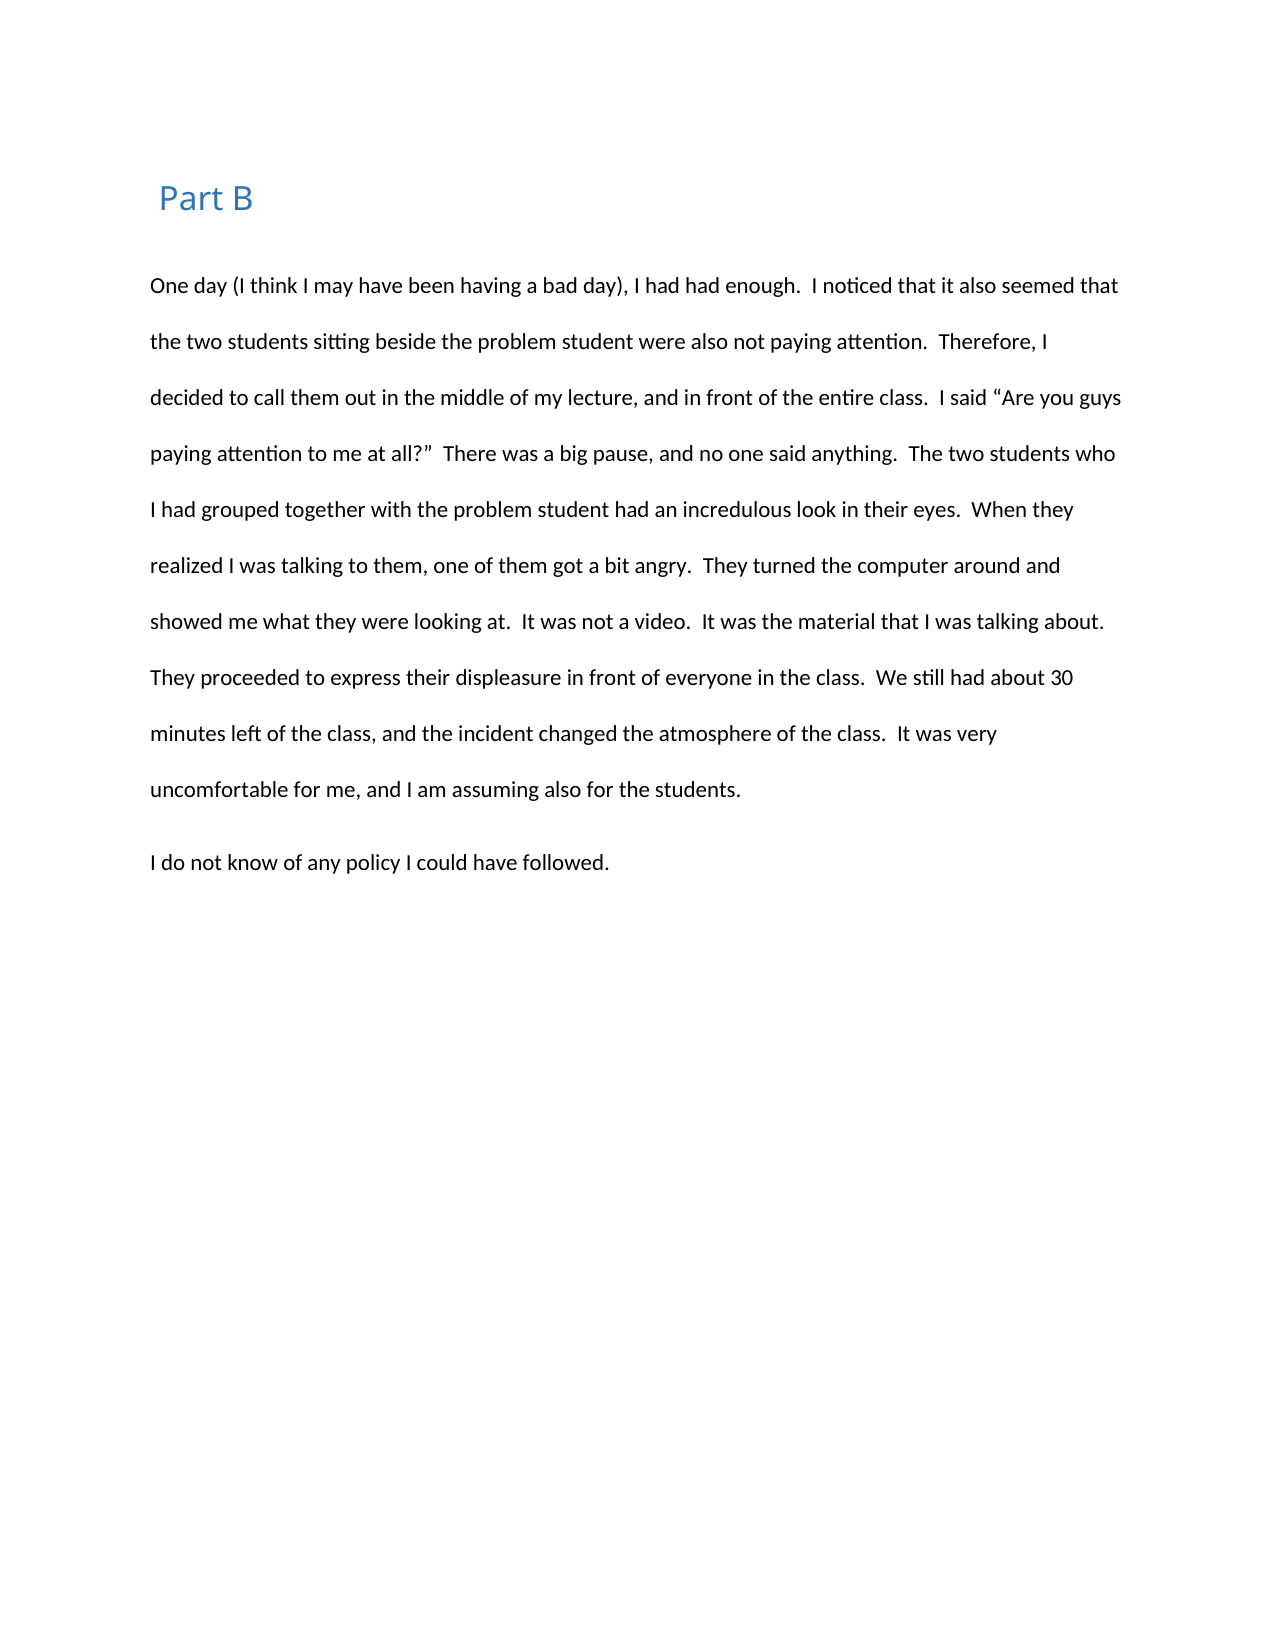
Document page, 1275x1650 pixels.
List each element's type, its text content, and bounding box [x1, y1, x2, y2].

text I do not know of any policy I could have followed. [150, 848, 1125, 876]
text One day (I think I may have been having a bad day), I had had enough. I noticed that it also seemed that the two students sitting beside the problem student were also not paying attention. Therefore, I decided to call them out in the middle of my lecture, and in front of the entire class. I said “Are you guys paying attention to me at all?” There was a big pause, and no one said anything. The two students who I had grouped together with the problem student had an incredulous look in their eyes. When they realized I was talking to them, one of them got a bit angry. They turned the computer around and showed me what they were looking at. It was not a video. It was the material that I was talking about. They proceeded to express their displeasure in front of everyone in the class. We still had about 30 minutes left of the class, and the incident changed the atmosphere of the class. It was very uncomfortable for me, and I am assuming also for the students. [150, 271, 1125, 803]
subtitle Part B [150, 175, 1125, 220]
